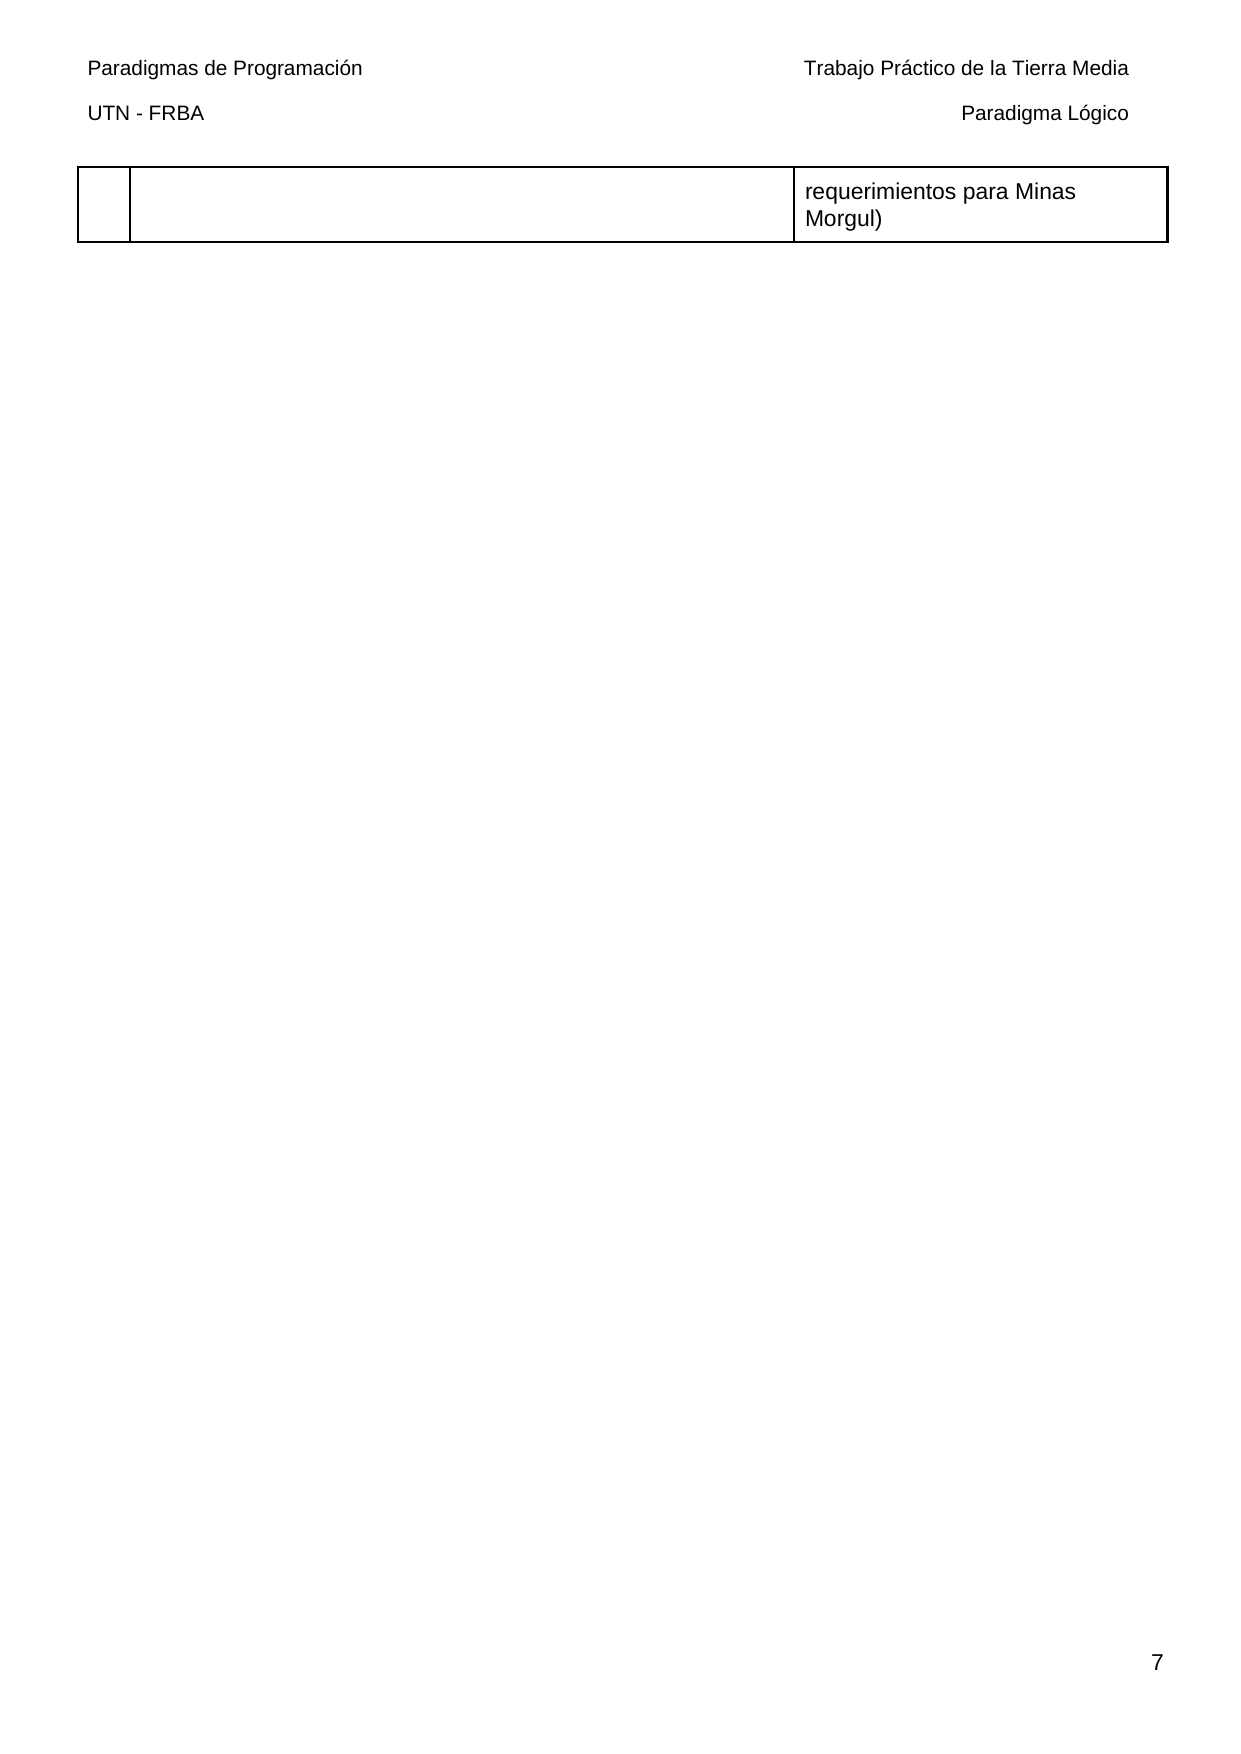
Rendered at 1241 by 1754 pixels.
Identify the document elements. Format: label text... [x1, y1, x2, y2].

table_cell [131, 168, 793, 241]
table_cell 48 [79, 168, 129, 241]
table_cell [795, 168, 1166, 241]
